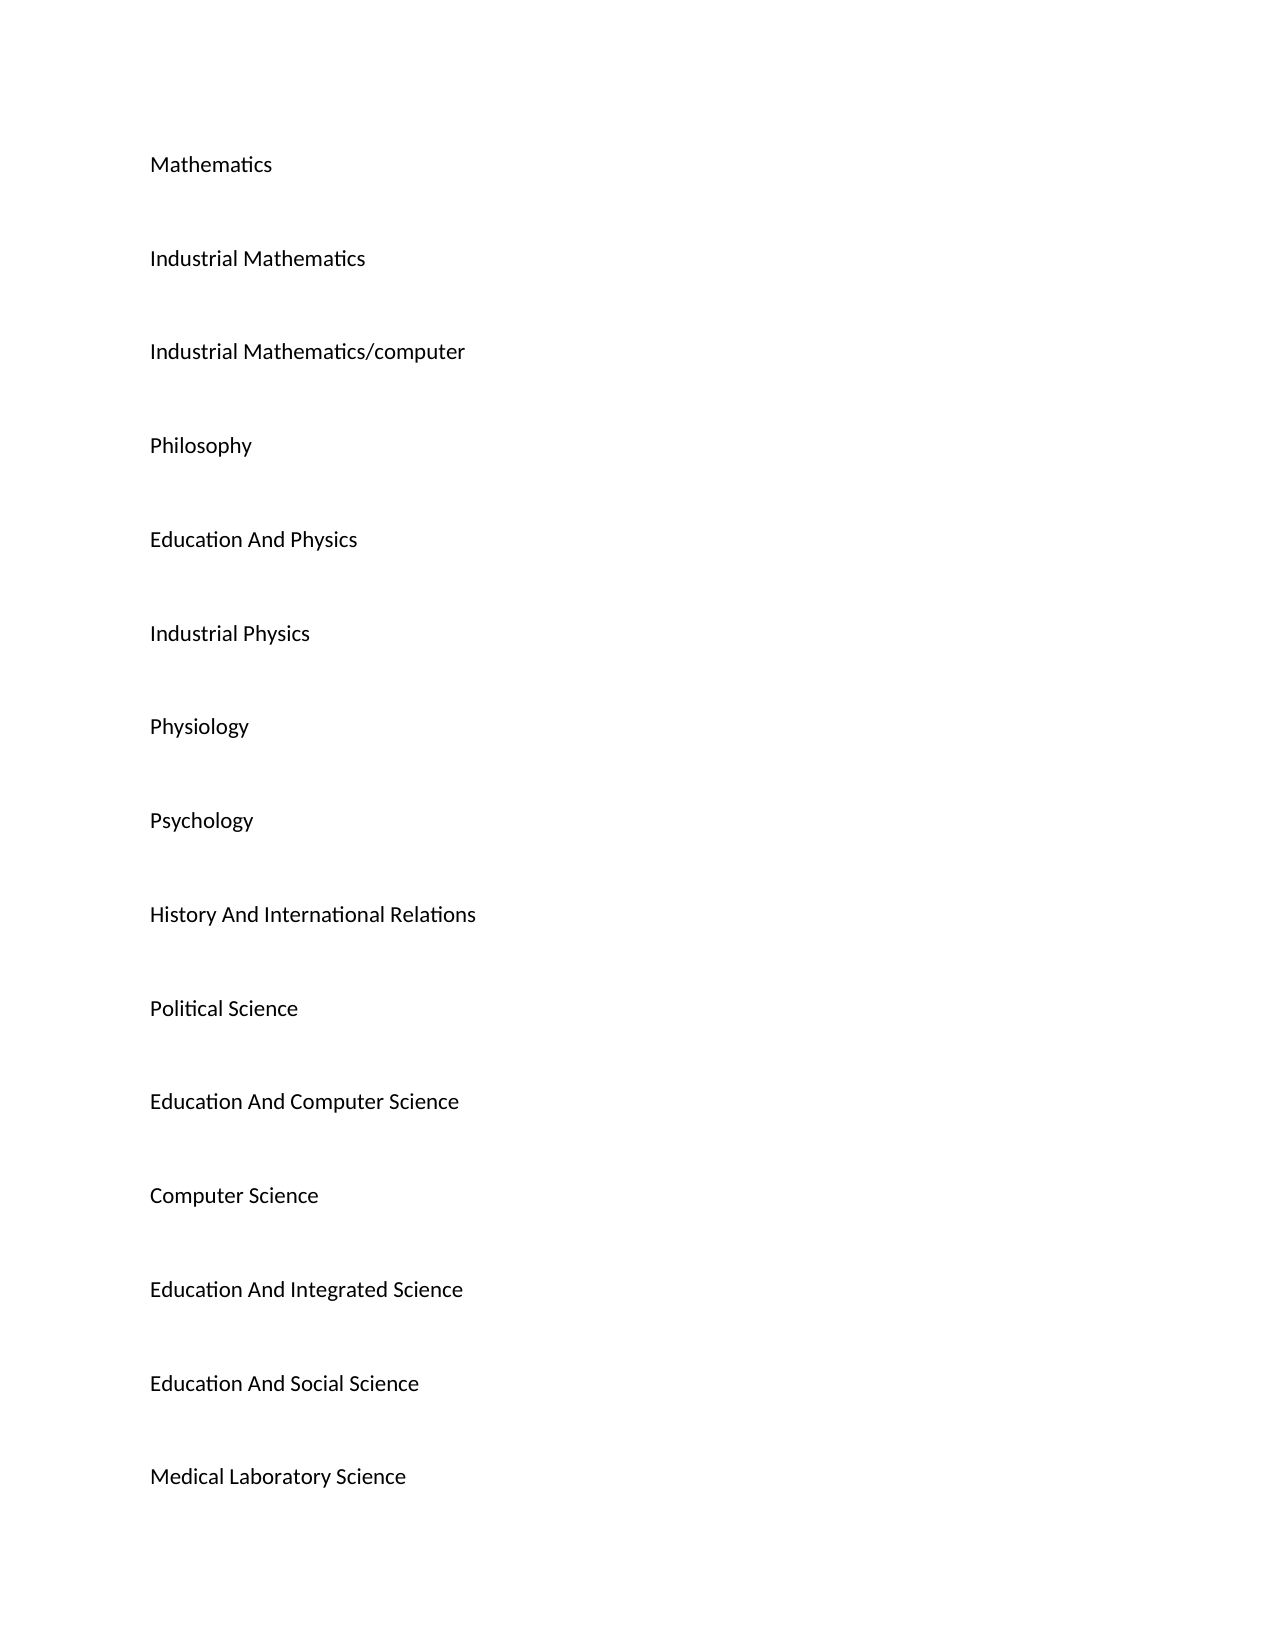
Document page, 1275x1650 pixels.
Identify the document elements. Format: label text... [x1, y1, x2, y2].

text Mathematics [150, 150, 1125, 178]
text Computer Science [150, 1181, 1125, 1209]
text Physiology [150, 712, 1125, 741]
text Medical Laboratory Science [150, 1462, 1125, 1491]
text Education And Computer Science [150, 1087, 1125, 1116]
text Education And Social Science [150, 1369, 1125, 1397]
text Psychology [150, 806, 1125, 834]
text Industrial Mathematics [150, 244, 1125, 272]
text Education And Physics [150, 525, 1125, 553]
text Industrial Mathematics/computer [150, 337, 1125, 366]
text History And International Relations [150, 900, 1125, 928]
text Education And Integrated Science [150, 1275, 1125, 1303]
text Industrial Physics [150, 619, 1125, 647]
text Philosophy [150, 431, 1125, 459]
text Political Science [150, 994, 1125, 1022]
